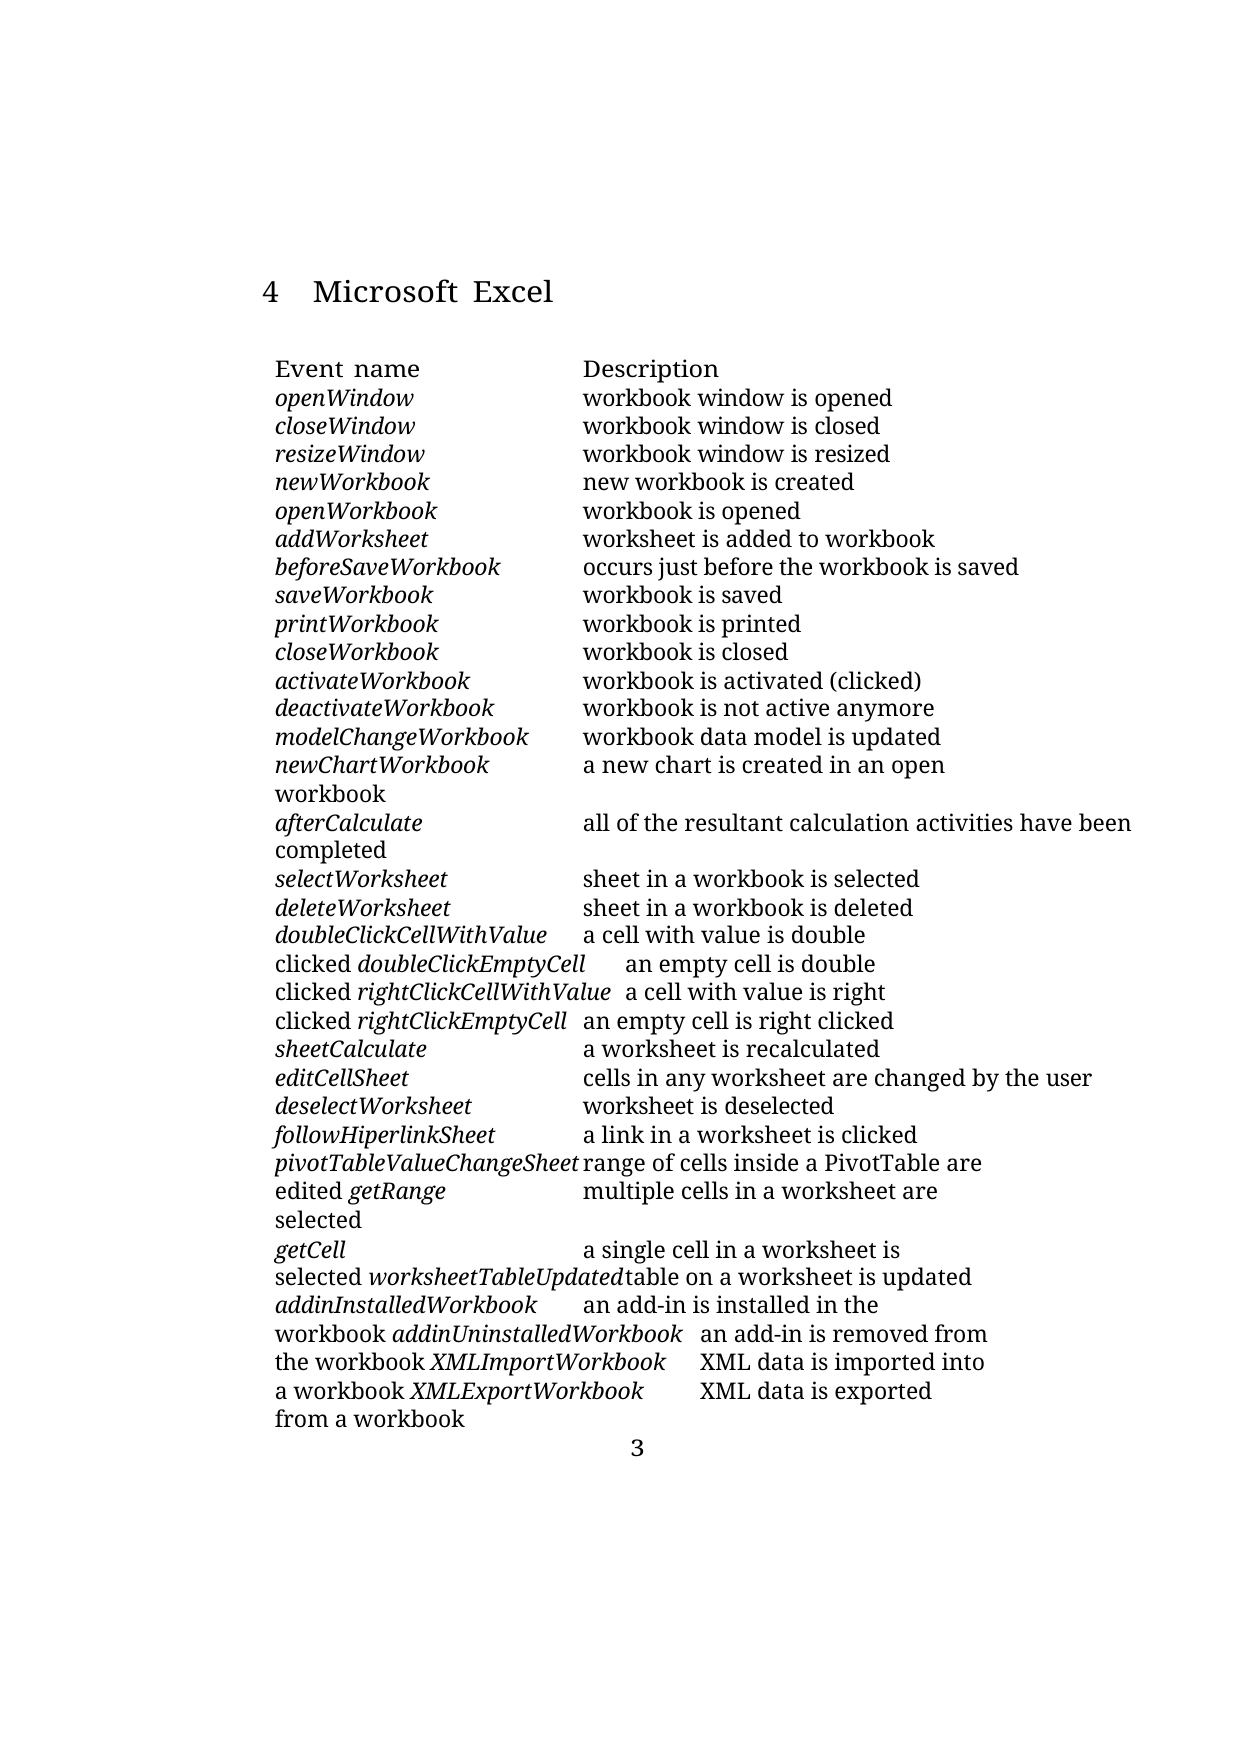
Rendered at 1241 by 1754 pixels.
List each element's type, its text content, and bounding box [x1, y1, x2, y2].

text openWindow workbook window is opened [274, 383, 1205, 412]
text afterCalculate all of the resultant calculation activities have been completed [274, 809, 1205, 864]
text printWorkbook workbook is printed [274, 609, 1205, 638]
text openWorkbook workbook is opened [274, 497, 1205, 525]
subtitle Microsoft Excel [262, 271, 1205, 311]
text deselectWorksheet worksheet is deselected [274, 1092, 1205, 1120]
text resizeWindow workbook window is resized [274, 440, 1205, 468]
text selectWorksheet sheet in a workbook is selected [274, 864, 1205, 893]
text beforeSaveWorkbook occurs just before the workbook is saved [274, 553, 1205, 581]
text addWorksheet worksheet is added to workbook [274, 525, 1205, 553]
text closeWorkbook workbook is closed [274, 638, 1205, 666]
text saveWorkbook workbook is saved [274, 581, 1205, 609]
text closeWindow workbook window is closed [274, 412, 1205, 440]
text newWorkbook new workbook is created [274, 468, 1205, 497]
text editCellSheet cells in any worksheet are changed by the user [274, 1064, 1205, 1092]
text deleteWorksheet sheet in a workbook is deleted doubleClickCellWithValue a cell with value is double clicked doubleClickEmptyCell an empty cell is double clicked rightClickCellWithValue a cell with value is right clicked rightClickEmptyCell an empty cell is right clicked sheetCalculate a worksheet is recalculated [274, 894, 915, 1064]
text Event name Description [274, 357, 1205, 383]
text getCell a single cell in a worksheet is selected worksheetTableUpdated table on a worksheet is updated addinInstalledWorkbook an add-in is installed in the workbook addinUninstalledWorkbook an add-in is removed from the workbook XMLImportWorkbook XML data is imported into a workbook XMLExportWorkbook XML data is exported from a workbook [274, 1235, 988, 1434]
text activateWorkbook workbook is activated (clicked) deactivateWorkbook workbook is not active anymore modelChangeWorkbook workbook data model is updated newChartWorkbook a new chart is created in an open workbook [274, 667, 1019, 809]
text followHiperlinkSheet a link in a worksheet is clicked pivotTableValueChangeSheet range of cells inside a PivotTable are edited getRange multiple cells in a worksheet are selected [274, 1121, 1018, 1235]
